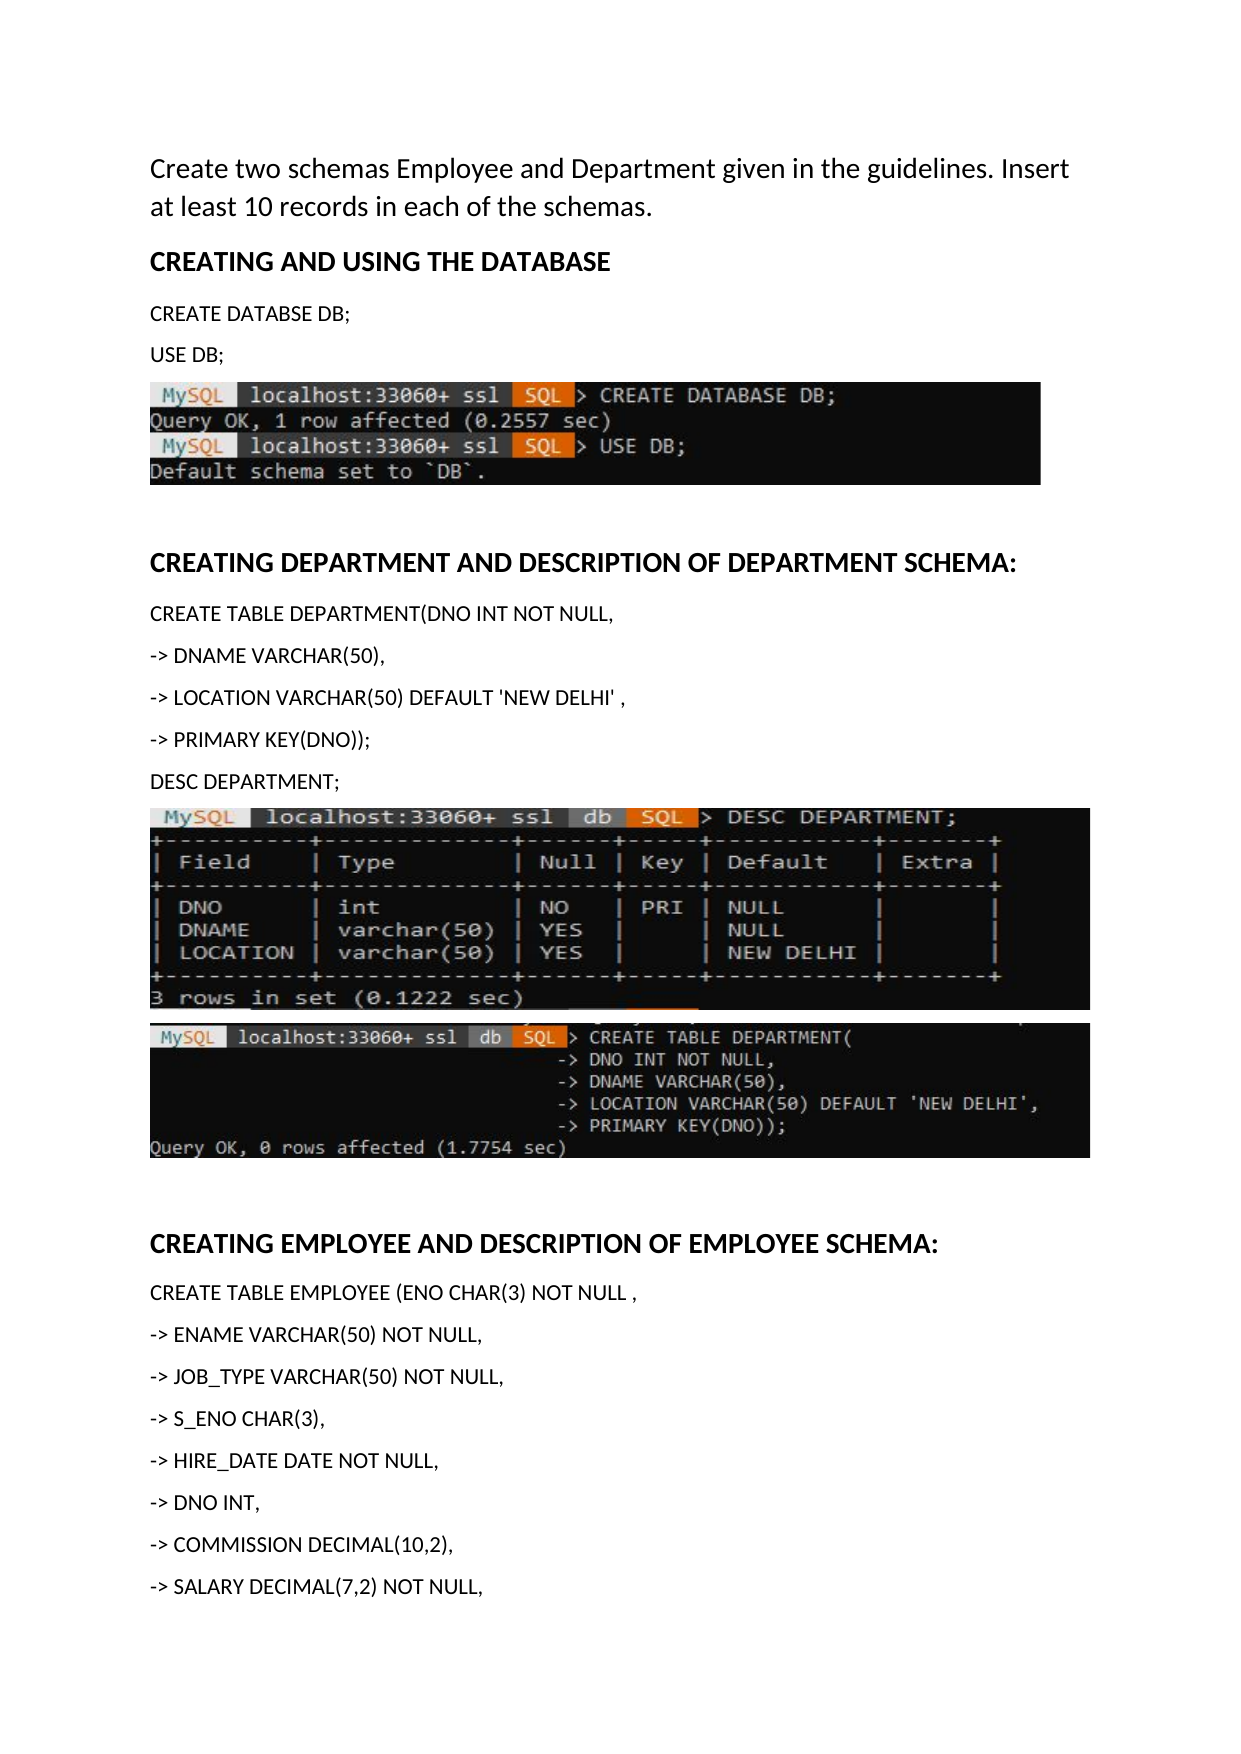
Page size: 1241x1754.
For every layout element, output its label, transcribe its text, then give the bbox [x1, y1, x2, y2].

text -> JOB_TYPE VARCHAR(50) NOT NULL, [150, 1362, 1090, 1390]
text -> ENAME VARCHAR(50) NOT NULL, [150, 1320, 1090, 1348]
picture [150, 1023, 1091, 1158]
text -> DNAME VARCHAR(50), [150, 641, 1090, 669]
text USE DB; [150, 341, 1090, 369]
text -> PRIMARY KEY(DNO)); [150, 725, 1090, 753]
text -> DNO INT, [150, 1488, 1090, 1516]
text CREATING AND USING THE DATABASE [150, 243, 1090, 279]
text -> LOCATION VARCHAR(50) DEFAULT 'NEW DELHI' , [150, 683, 1090, 711]
text CREATE TABLE EMPLOYEE (ENO CHAR(3) NOT NULL , [150, 1278, 1090, 1306]
text -> HIRE_DATE DATE NOT NULL, [150, 1446, 1090, 1474]
text -> SALARY DECIMAL(7,2) NOT NULL, [150, 1572, 1090, 1600]
picture [150, 808, 1091, 1010]
text -> S_ENO CHAR(3), [150, 1404, 1090, 1432]
text CREATE DATABSE DB; [150, 299, 1090, 327]
picture [150, 382, 1041, 485]
text Create two schemas Employee and Department given in the guidelines. Insert at least 10 records in each of the schemas. [150, 150, 1090, 224]
text CREATE TABLE DEPARTMENT(DNO INT NOT NULL, [150, 599, 1090, 627]
text -> COMMISSION DECIMAL(10,2), [150, 1530, 1090, 1558]
text CREATING EMPLOYEE AND DESCRIPTION OF EMPLOYEE SCHEMA: [150, 1225, 1090, 1261]
text CREATING DEPARTMENT AND DESCRIPTION OF DEPARTMENT SCHEMA: [150, 544, 1090, 579]
text DESC DEPARTMENT; [150, 767, 1090, 795]
